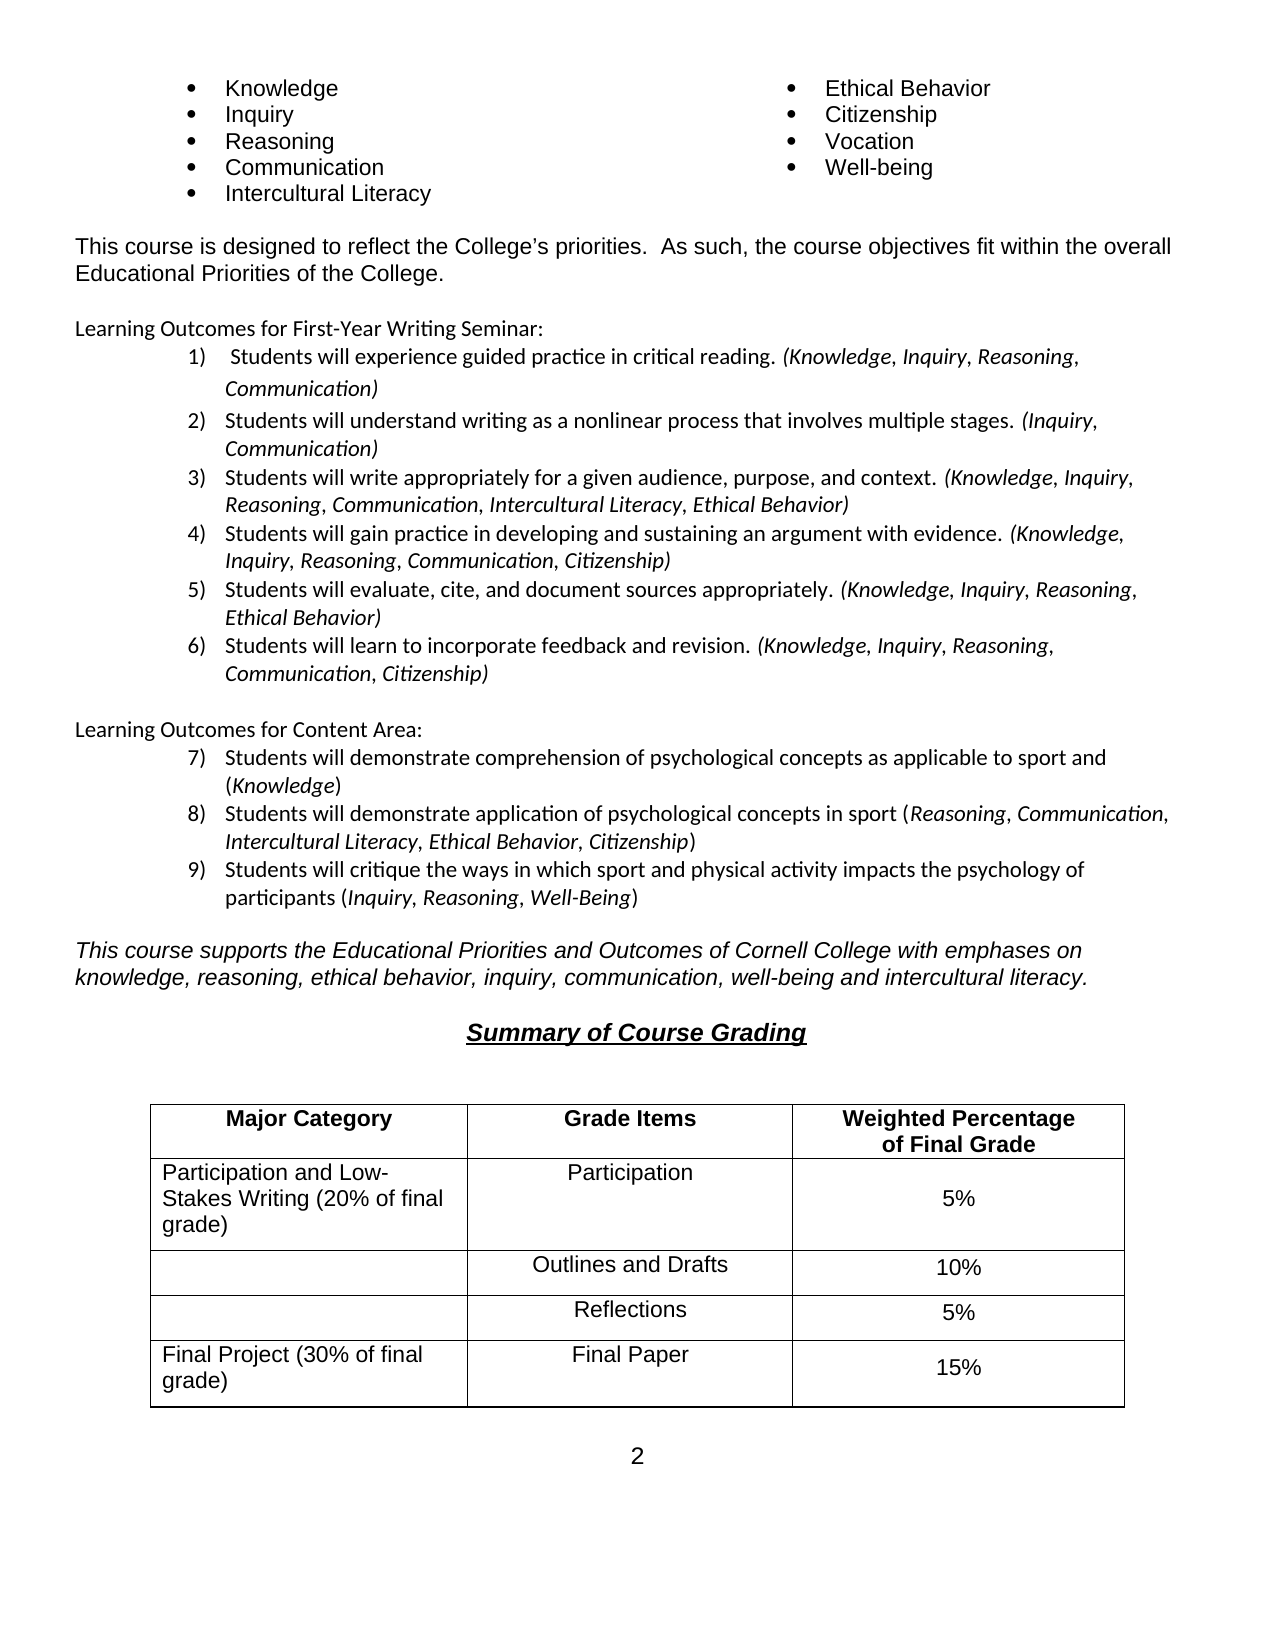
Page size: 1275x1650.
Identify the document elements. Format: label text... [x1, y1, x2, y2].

table_cell Final Project (30% of final grade) [151, 1341, 467, 1406]
subtitle Summary of Course Grading [75, 1018, 1200, 1047]
list Citizenship [787, 101, 1200, 128]
list Inquiry [187, 101, 600, 128]
list Students will critique the ways in which sport and physical activity impacts the psychology of participants (Inquiry, Reasoning, Well-Being) [187, 855, 1200, 911]
list Students will learn to incorporate feedback and revision. (Knowledge, Inquiry, Reasoning, Communication, Citizenship) [187, 631, 1200, 687]
text This course is designed to reflect the College’s priorities. As such, the course objectives fit within the overall Educational Priorities of the College. [75, 233, 1200, 286]
list Intercultural Literacy [187, 180, 600, 207]
table_cell 5% [793, 1296, 1124, 1340]
list Students will understand writing as a nonlinear process that involves multiple stages. (Inquiry, Communication) [187, 407, 1200, 463]
text Learning Outcomes for First-Year Writing Seminar: [75, 314, 1200, 342]
table_header Weighted Percentage of Final Grade [793, 1105, 1124, 1157]
list Vocation [787, 128, 1200, 154]
table_header Major Category [151, 1105, 467, 1157]
table_cell Participation [468, 1159, 792, 1250]
table_cell [151, 1296, 467, 1340]
list Students will experience guided practice in critical reading. (Knowledge, Inquiry, Reasoning, Communication) [187, 342, 1200, 402]
table_cell [151, 1251, 467, 1295]
text This course supports the Educational Priorities and Outcomes of Cornell College with emphases on knowledge, reasoning, ethical behavior, inquiry, communication, well-being and intercultural literacy. [75, 937, 1200, 990]
list Students will demonstrate application of psychological concepts in sport (Reasoning, Communication, Intercultural Literacy, Ethical Behavior, Citizenship) [187, 799, 1200, 855]
list Students will demonstrate comprehension of psychological concepts as applicable to sport and (Knowledge) [187, 743, 1200, 799]
list Reasoning [187, 128, 600, 154]
table_cell Outlines and Drafts [468, 1251, 792, 1295]
list Ethical Behavior [787, 75, 1200, 101]
list Students will gain practice in developing and sustaining an argument with evidence. (Knowledge, Inquiry, Reasoning, Communication, Citizenship) [187, 519, 1200, 575]
text Learning Outcomes for Content Area: [75, 715, 1200, 743]
table_header Grade Items [468, 1105, 792, 1157]
table_cell Final Paper [468, 1341, 792, 1406]
table_cell 10% [793, 1251, 1124, 1295]
list Students will write appropriately for a given audience, purpose, and context. (Knowledge, Inquiry, Reasoning, Communication, Intercultural Literacy, Ethical Behavior) [187, 463, 1200, 519]
table_cell Reflections [468, 1296, 792, 1340]
table_cell 5% [793, 1159, 1124, 1250]
table_cell 15% [793, 1341, 1124, 1406]
list Well-being [787, 154, 1200, 180]
list Students will evaluate, cite, and document sources appropriately. (Knowledge, Inquiry, Reasoning, Ethical Behavior) [187, 575, 1200, 631]
list Knowledge [187, 75, 600, 101]
table_cell Participation and Low-Stakes Writing (20% of final grade) [151, 1159, 467, 1250]
list Communication [187, 154, 600, 180]
